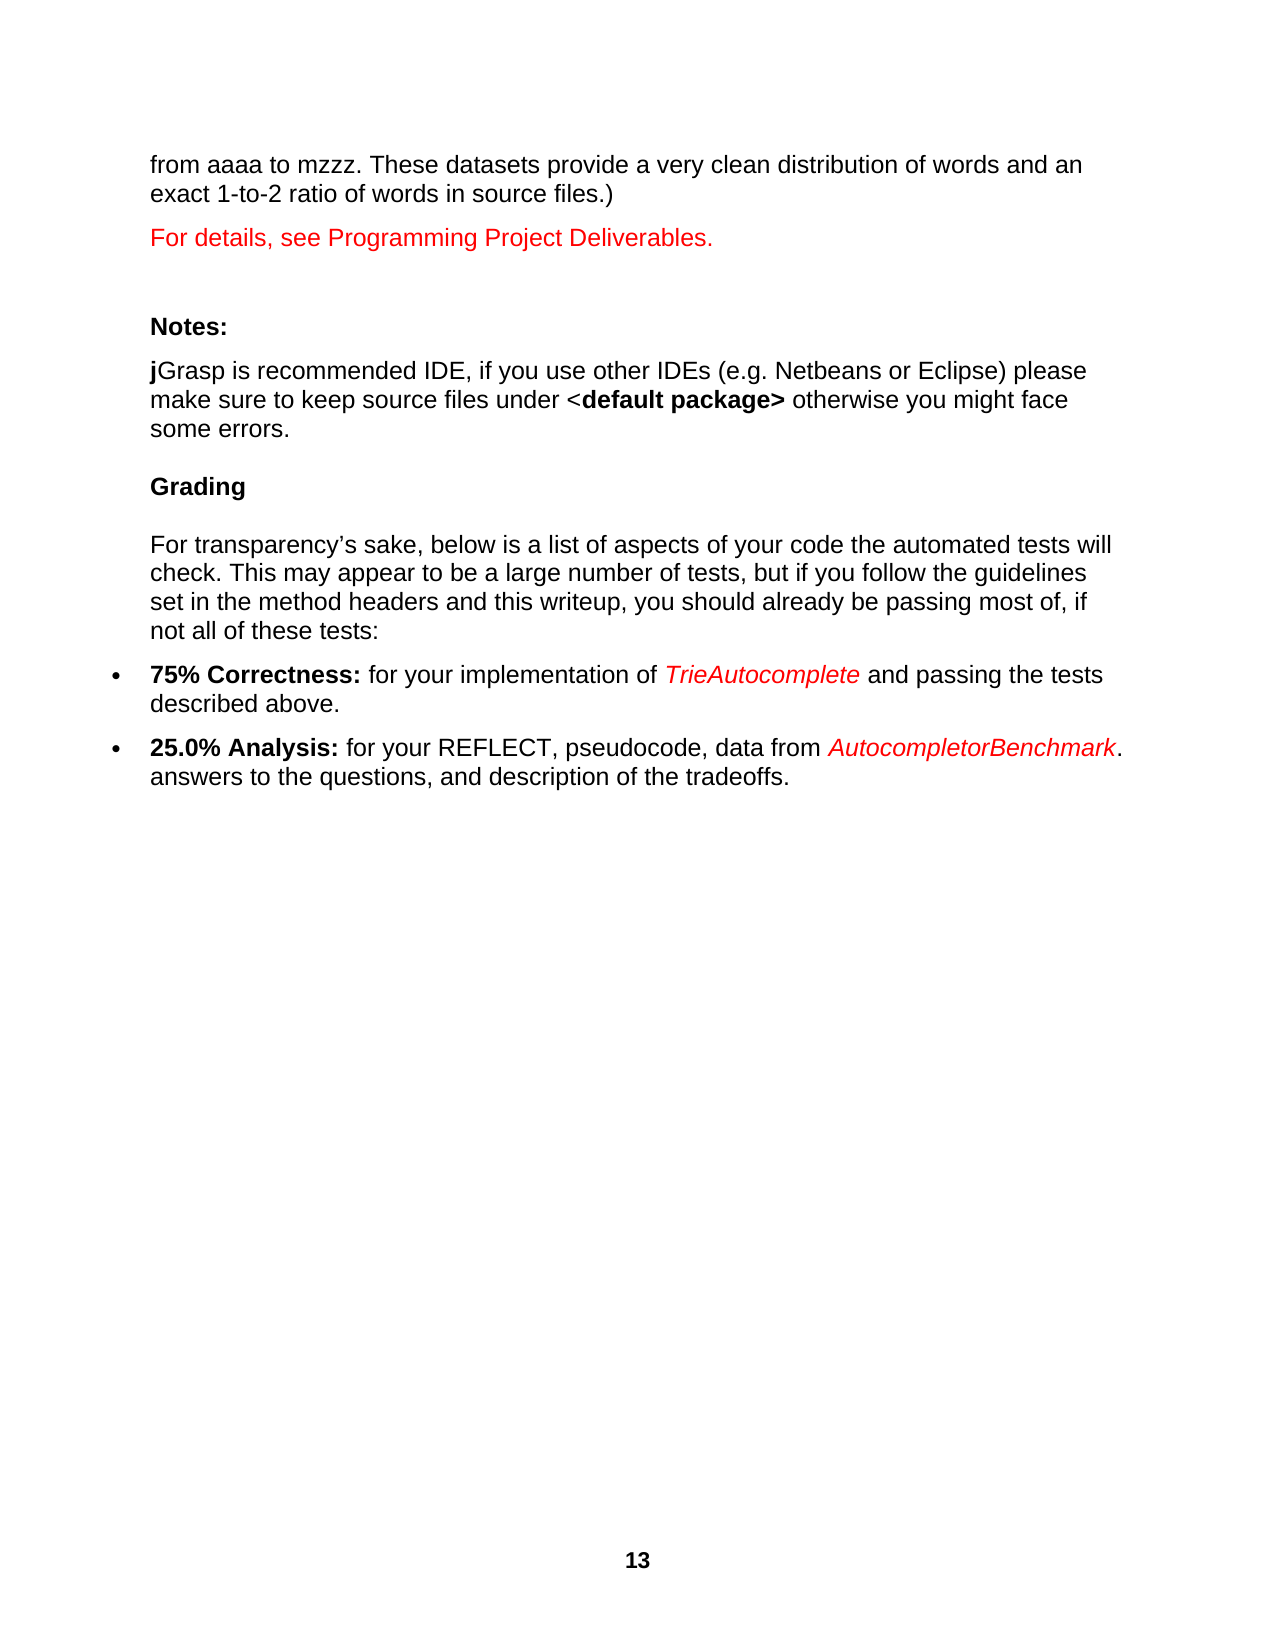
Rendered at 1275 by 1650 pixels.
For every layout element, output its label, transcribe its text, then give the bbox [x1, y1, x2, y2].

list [112, 150, 1125, 207]
list 75% Correctness: for your implementation of TrieAutocomplete and passing the tests described above. [112, 660, 1125, 718]
text For transparency’s sake, below is a list of aspects of your code the automated tests will check. This may appear to be a large number of tests, but if you follow the guidelines set in the method headers and this writeup, you should already be passing most of, if not all of these tests: [150, 529, 1125, 644]
list 25.0% Analysis: for your REFLECT, pseudocode, data from AutocompletorBenchmark. answers to the questions, and description of the tradeoffs. [112, 733, 1125, 791]
text jGrasp is recommended IDE, if you use other IDEs (e.g. Netbeans or Eclipse) please make sure to keep source files under <default package> otherwise you might face some errors. [150, 356, 1125, 442]
text Notes: [150, 312, 1125, 341]
text For details, see Programming Project Deliverables. [150, 223, 1125, 252]
subtitle Grading [150, 472, 1125, 500]
